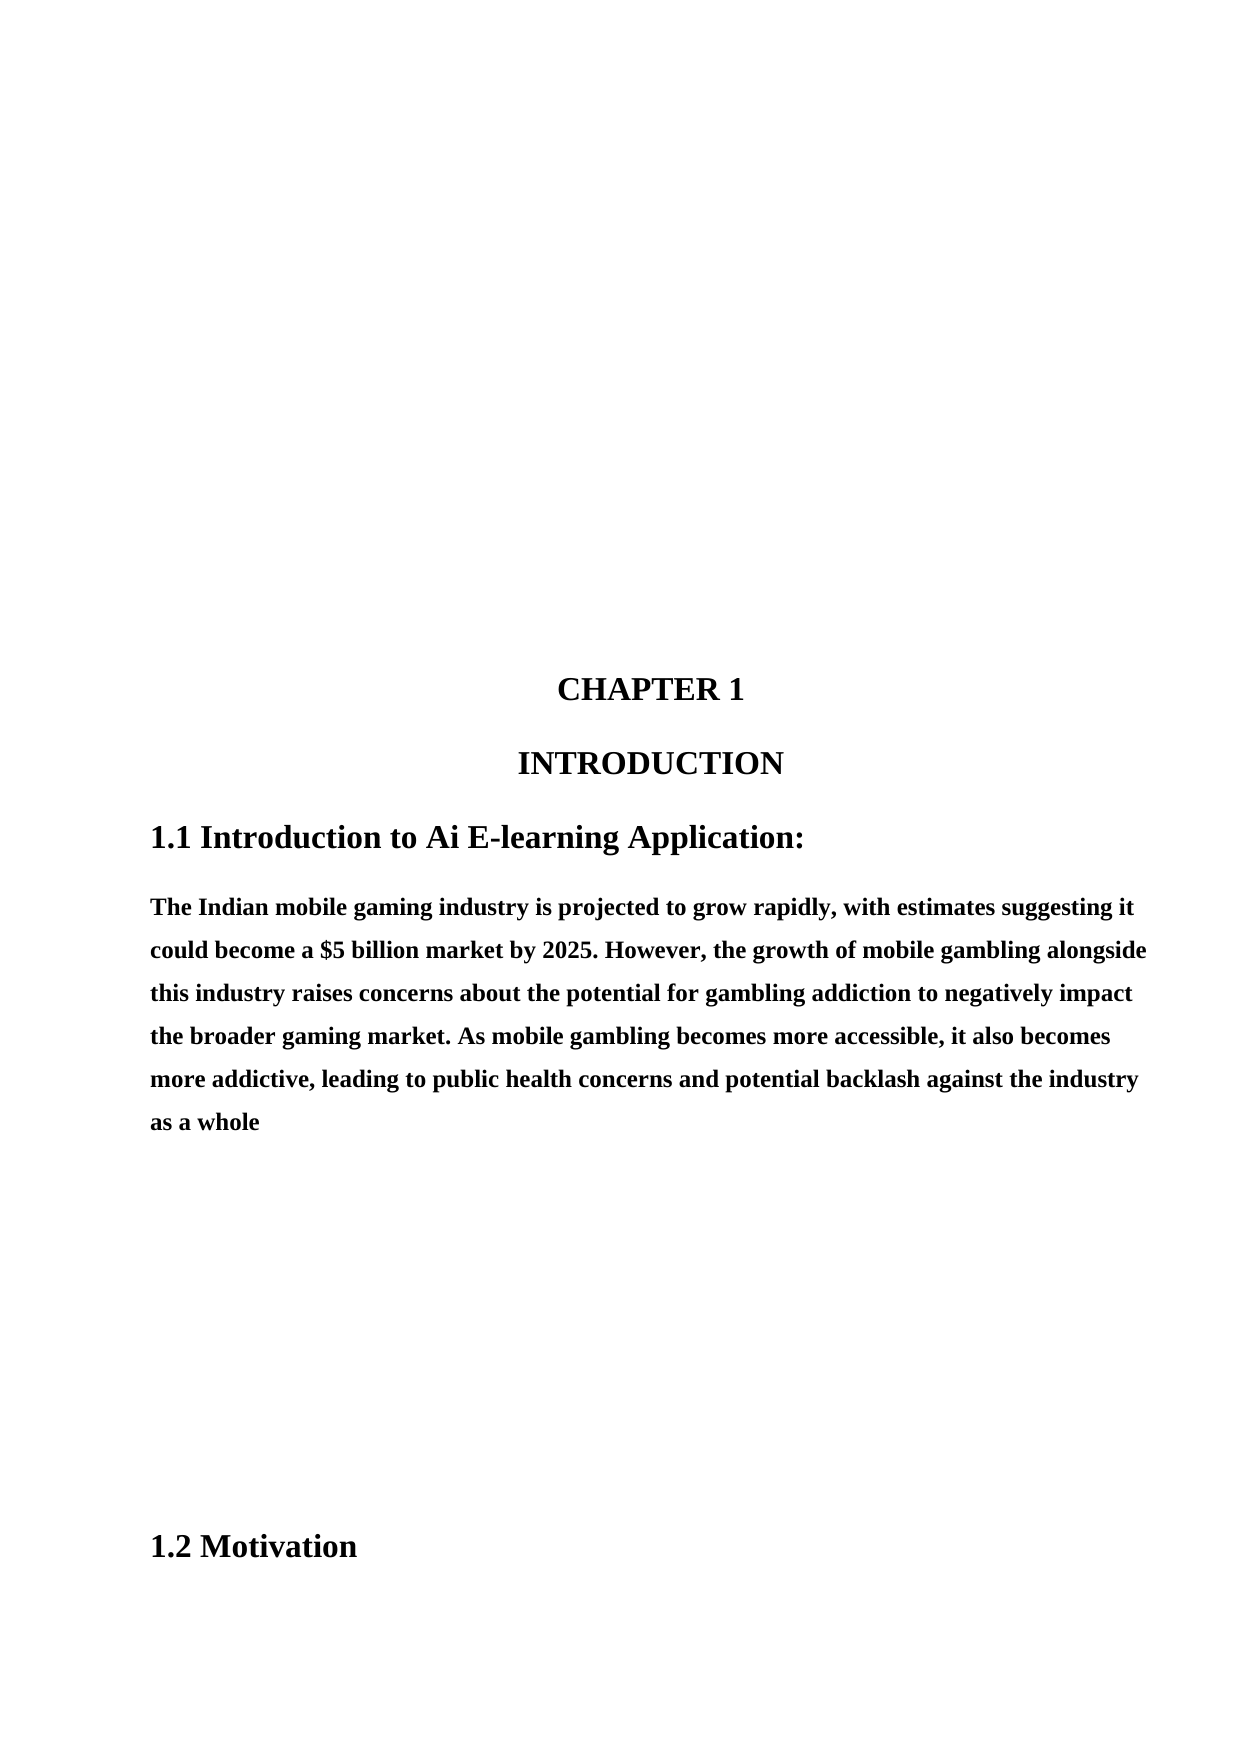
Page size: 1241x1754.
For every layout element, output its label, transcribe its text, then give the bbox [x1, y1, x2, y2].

text The Indian mobile gaming industry is projected to grow rapidly, with estimates suggesting it could become a $5 billion market by 2025. However, the growth of mobile gambling alongside this industry raises concerns about the potential for gambling addiction to negatively impact the broader gaming market. As mobile gambling becomes more accessible, it also becomes more addictive, leading to public health concerns and potential backlash against the industry as a whole [150, 892, 1152, 1136]
text 1.1 Introduction to Ai E-learning Application: [150, 817, 1152, 856]
text INTRODUCTION [150, 743, 1152, 782]
text 1.2 Motivation [150, 1526, 1152, 1564]
text CHAPTER 1 [150, 669, 1152, 707]
